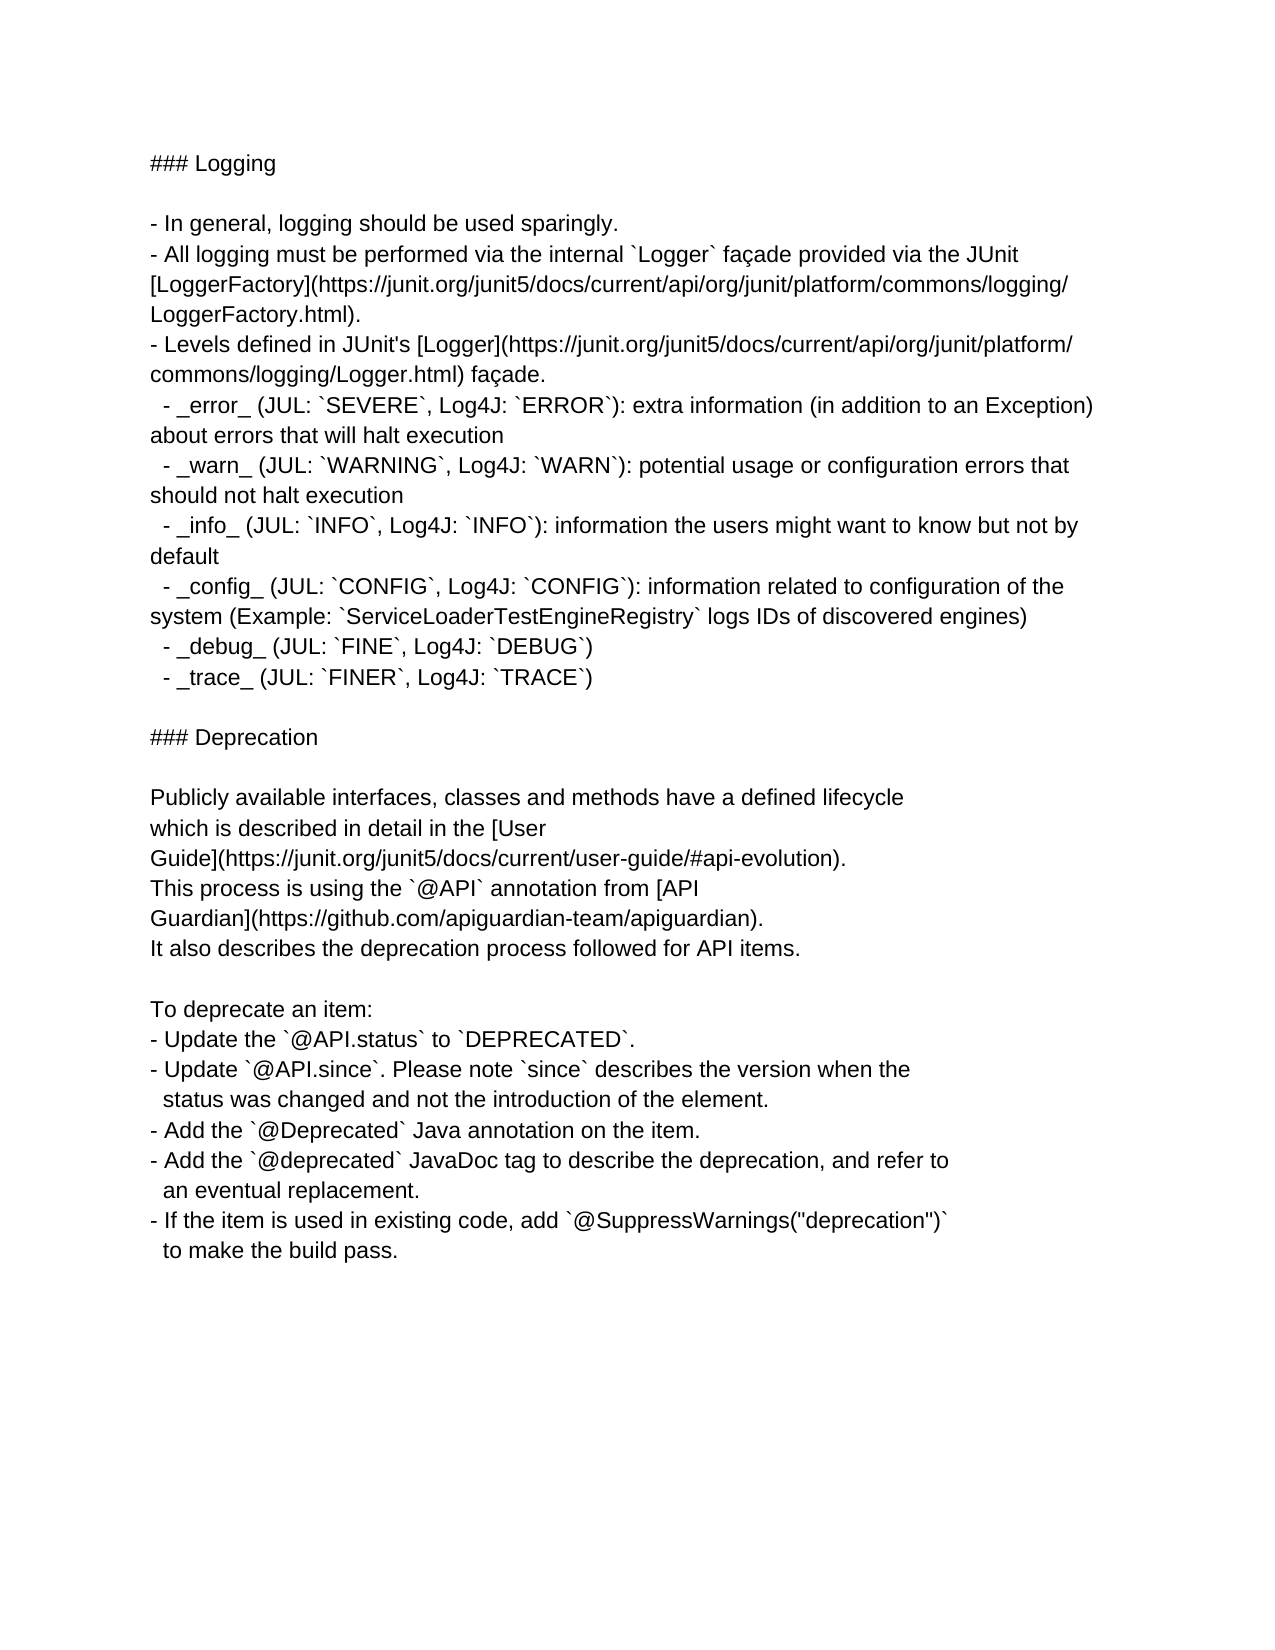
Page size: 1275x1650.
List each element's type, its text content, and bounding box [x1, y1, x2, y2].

text status was changed and not the introduction of the element. [150, 1086, 1125, 1113]
text - _trace_ (JUL: `FINER`, Log4J: `TRACE`) [150, 663, 1125, 690]
text - _info_ (JUL: `INFO`, Log4J: `INFO`): information the users might want to know but not by default [150, 512, 1125, 569]
text This process is using the `@API` annotation from [API Guardian](https://github.com/apiguardian-team/apiguardian). [150, 875, 1125, 932]
text which is described in detail in the [User Guide](https://junit.org/junit5/docs/current/user-guide/#api-evolution). [150, 814, 1125, 871]
text - _error_ (JUL: `SEVERE`, Log4J: `ERROR`): extra information (in addition to an Exception) about errors that will halt execution [150, 392, 1125, 448]
text - Add the `@deprecated` JavaDoc tag to describe the deprecation, and refer to [150, 1147, 1125, 1173]
text Publicly available interfaces, classes and methods have a defined lifecycle [150, 784, 1125, 811]
text - Levels defined in JUnit's [Logger](https://junit.org/junit5/docs/current/api/org/junit/platform/commons/logging/Logger.html) façade. [150, 331, 1125, 388]
text ### Deprecation [150, 724, 1125, 750]
text To deprecate an item: [150, 996, 1125, 1022]
text - Update `@API.since`. Please note `since` describes the version when the [150, 1056, 1125, 1083]
text - In general, logging should be used sparingly. [150, 210, 1125, 237]
text - _config_ (JUL: `CONFIG`, Log4J: `CONFIG`): information related to configuration of the system (Example: `ServiceLoaderTestEngineRegistry` logs IDs of discovered engines) [150, 573, 1125, 629]
text - Update the `@API.status` to `DEPRECATED`. [150, 1026, 1125, 1052]
text - _warn_ (JUL: `WARNING`, Log4J: `WARN`): potential usage or configuration errors that should not halt execution [150, 452, 1125, 509]
text an eventual replacement. [150, 1177, 1125, 1203]
text It also describes the deprecation process followed for API items. [150, 935, 1125, 962]
text - If the item is used in existing code, add `@SuppressWarnings("deprecation")` [150, 1207, 1125, 1234]
text - All logging must be performed via the internal `Logger` façade provided via the JUnit [LoggerFactory](https://junit.org/junit5/docs/current/api/org/junit/platform/commons/logging/LoggerFactory.html). [150, 241, 1125, 327]
text ### Logging [150, 150, 1125, 176]
text to make the build pass. [150, 1237, 1125, 1264]
text - Add the `@Deprecated` Java annotation on the item. [150, 1117, 1125, 1143]
text - _debug_ (JUL: `FINE`, Log4J: `DEBUG`) [150, 633, 1125, 660]
